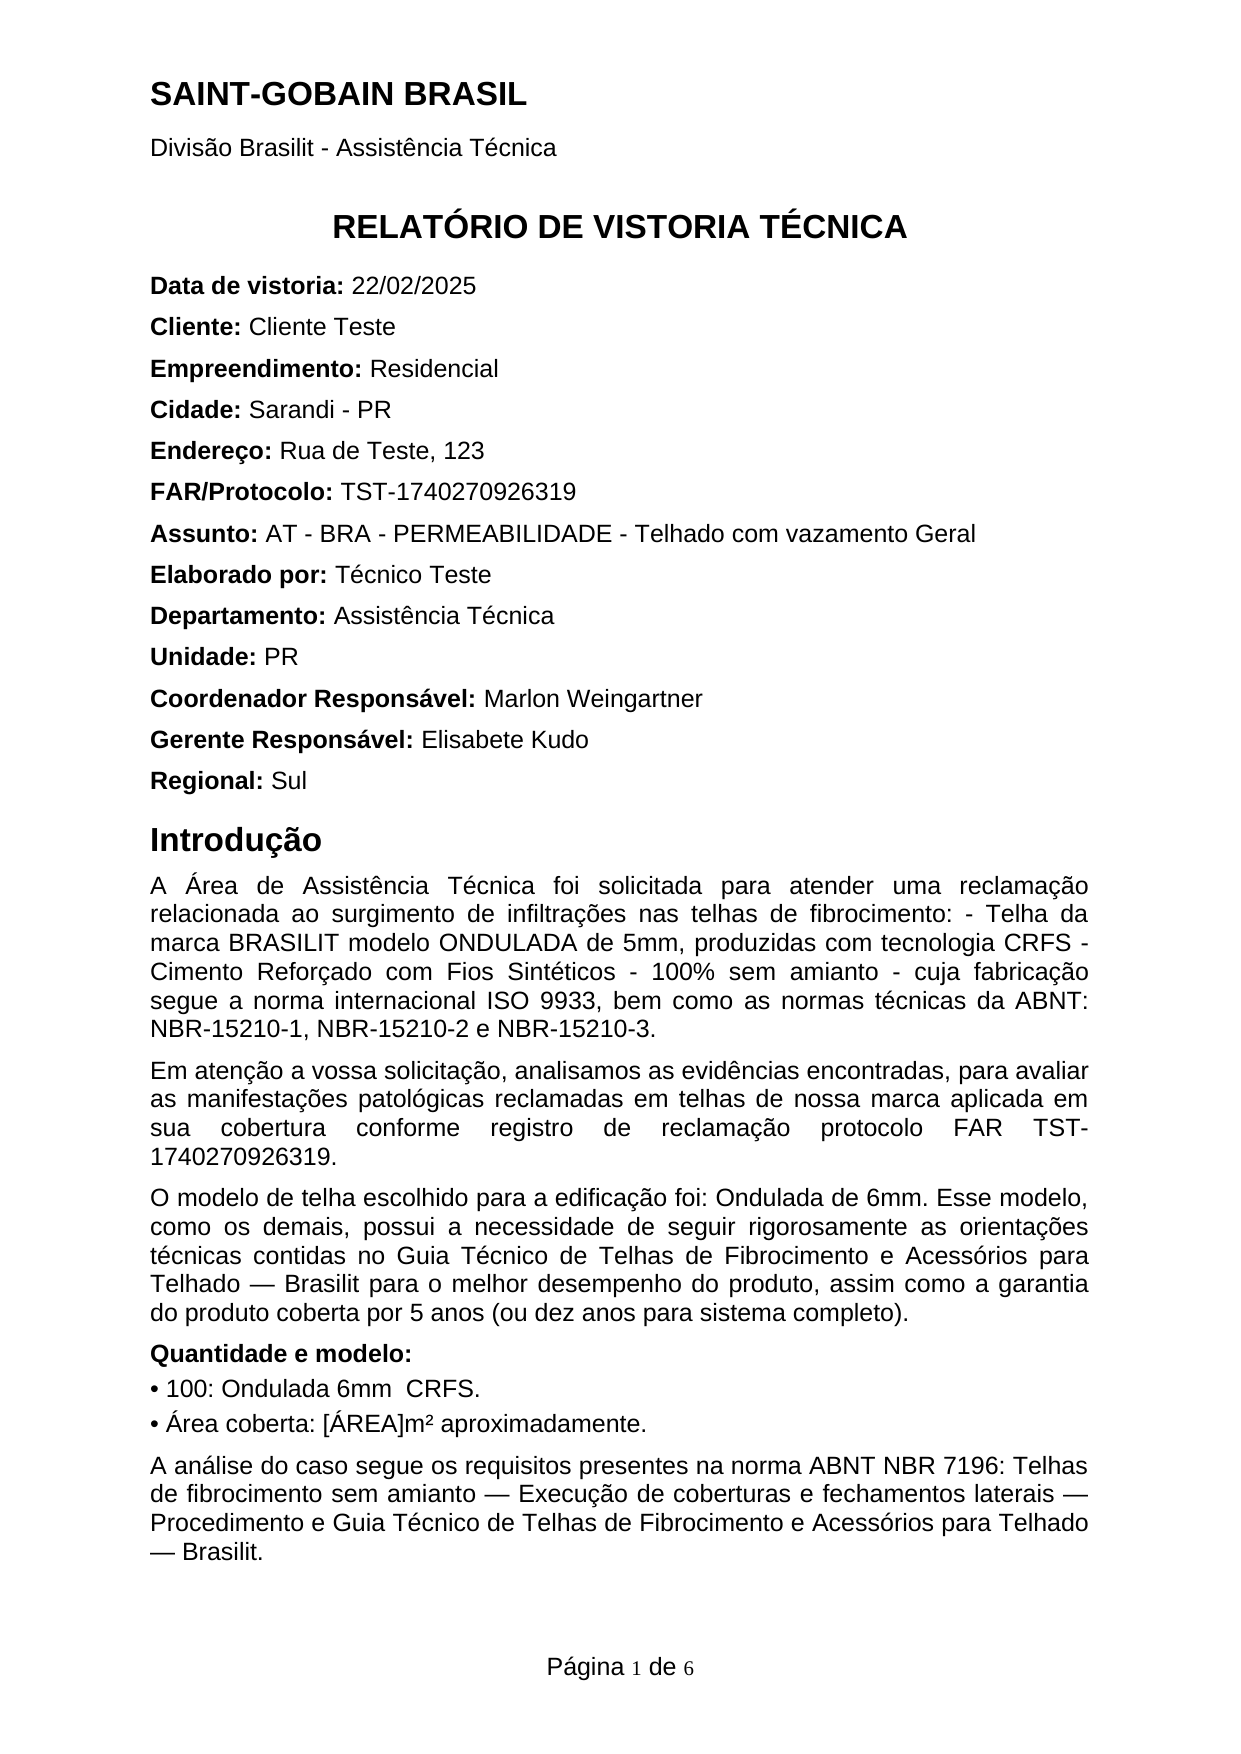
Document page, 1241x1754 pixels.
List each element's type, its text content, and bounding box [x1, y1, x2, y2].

text Gerente Responsável: Elisabete Kudo [150, 725, 1090, 753]
text O modelo de telha escolhido para a edificação foi: Ondulada de 6mm. Esse modelo, como os demais, possui a necessidade de seguir rigorosamente as orientações técnicas contidas no Guia Técnico de Telhas de Fibrocimento e Acessórios para Telhado — Brasilit para o melhor desempenho do produto, assim como a garantia do produto coberta por 5 anos (ou dez anos para sistema completo). [150, 1183, 1090, 1327]
text Cidade: Sarandi - PR [150, 395, 1090, 423]
text Em atenção a vossa solicitação, analisamos as evidências encontradas, para avaliar as manifestações patológicas reclamadas em telhas de nossa marca aplicada em sua cobertura conforme registro de reclamação protocolo FAR TST-1740270926319. [150, 1056, 1090, 1171]
text A Área de Assistência Técnica foi solicitada para atender uma reclamação relacionada ao surgimento de infiltrações nas telhas de fibrocimento: - Telha da marca BRASILIT modelo ONDULADA de 5mm, produzidas com tecnologia CRFS - Cimento Reforçado com Fios Sintéticos - 100% sem amianto - cuja fabricação segue a norma internacional ISO 9933, bem como as normas técnicas da ABNT: NBR-15210-1, NBR-15210-2 e NBR-15210-3. [150, 871, 1090, 1043]
text Empreendimento: Residencial [150, 353, 1090, 382]
text Endereço: Rua de Teste, 123 [150, 436, 1090, 465]
text Data de vistoria: 22/02/2025 [150, 271, 1090, 300]
text Assunto: AT - BRA - PERMEABILIDADE - Telhado com vazamento Geral [150, 518, 1090, 547]
text • 100: Ondulada 6mm CRFS. [150, 1374, 1090, 1403]
text A análise do caso segue os requisitos presentes na norma ABNT NBR 7196: Telhas de fibrocimento sem amianto — Execução de coberturas e fechamentos laterais —Procedimento e Guia Técnico de Telhas de Fibrocimento e Acessórios para Telhado — Brasilit. [150, 1451, 1090, 1566]
text RELATÓRIO DE VISTORIA TÉCNICA [150, 208, 1090, 246]
text Quantidade e modelo: [150, 1339, 1090, 1368]
text Coordenador Responsável: Marlon Weingartner [150, 683, 1090, 712]
text Regional: Sul [150, 766, 1090, 795]
text Departamento: Assistência Técnica [150, 601, 1090, 630]
text Unidade: PR [150, 642, 1090, 671]
text • Área coberta: [ÁREA]m² aproximadamente. [150, 1409, 1090, 1438]
text Elaborado por: Técnico Teste [150, 560, 1090, 588]
text FAR/Protocolo: TST-1740270926319 [150, 477, 1090, 506]
text Introdução [150, 820, 1090, 858]
text Cliente: Cliente Teste [150, 312, 1090, 341]
